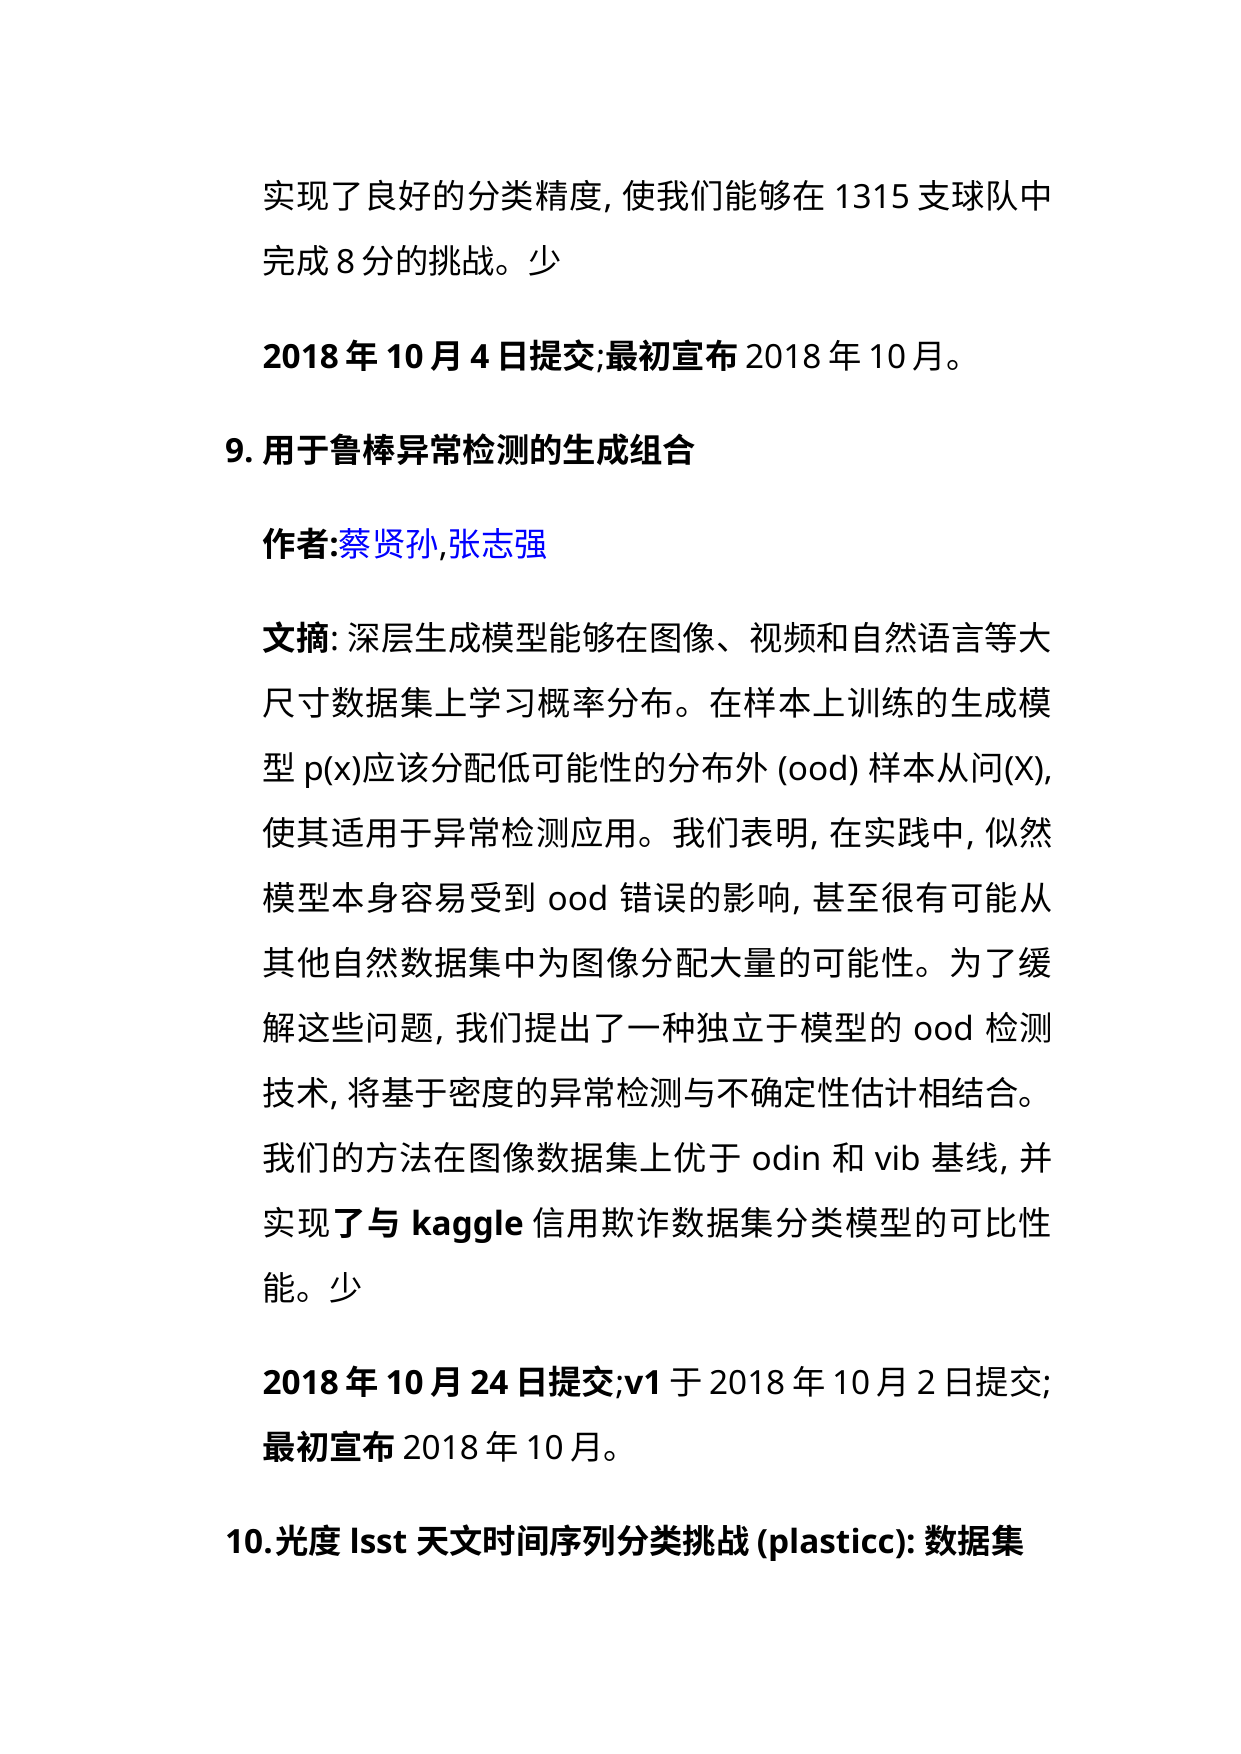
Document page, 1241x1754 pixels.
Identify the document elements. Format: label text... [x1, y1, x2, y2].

list 用于鲁棒异常检测的生成组合 [225, 415, 1053, 480]
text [262, 162, 1053, 292]
text 2018年10月24日提交;v1于2018年10月2日提交;最初宣布2018年10月。 [262, 1348, 1053, 1478]
text 2018年10月4日提交;最初宣布2018年10月。 [262, 321, 1053, 386]
text 文摘: 深层生成模型能够在图像、视频和自然语言等大尺寸数据集上学习概率分布。在样本上训练的生成模型p(x)应该分配低可能性的分布外 (ood) 样本从问(X), 使其适用于异常检测应用。我们表明, 在实践中, 似然模型本身容易受到 ood 错误的影响, 甚至很有可能从其他自然数据集中为图像分配大量的可能性。为了缓解这些问题, 我们提出了一种独立于模型的 ood 检测技术, 将基于密度的异常检测与不确定性估计相结合。我们的方法在图像数据集上优于 odin 和 vib 基线, 并实现了与 kaggle信用欺诈数据集分类模型的可比性能。少 [262, 604, 1053, 1319]
text 作者:蔡贤孙,张志强 [262, 509, 1053, 574]
list 光度 lsst 天文时间序列分类挑战 (plasticc): 数据集 [225, 1507, 1053, 1572]
